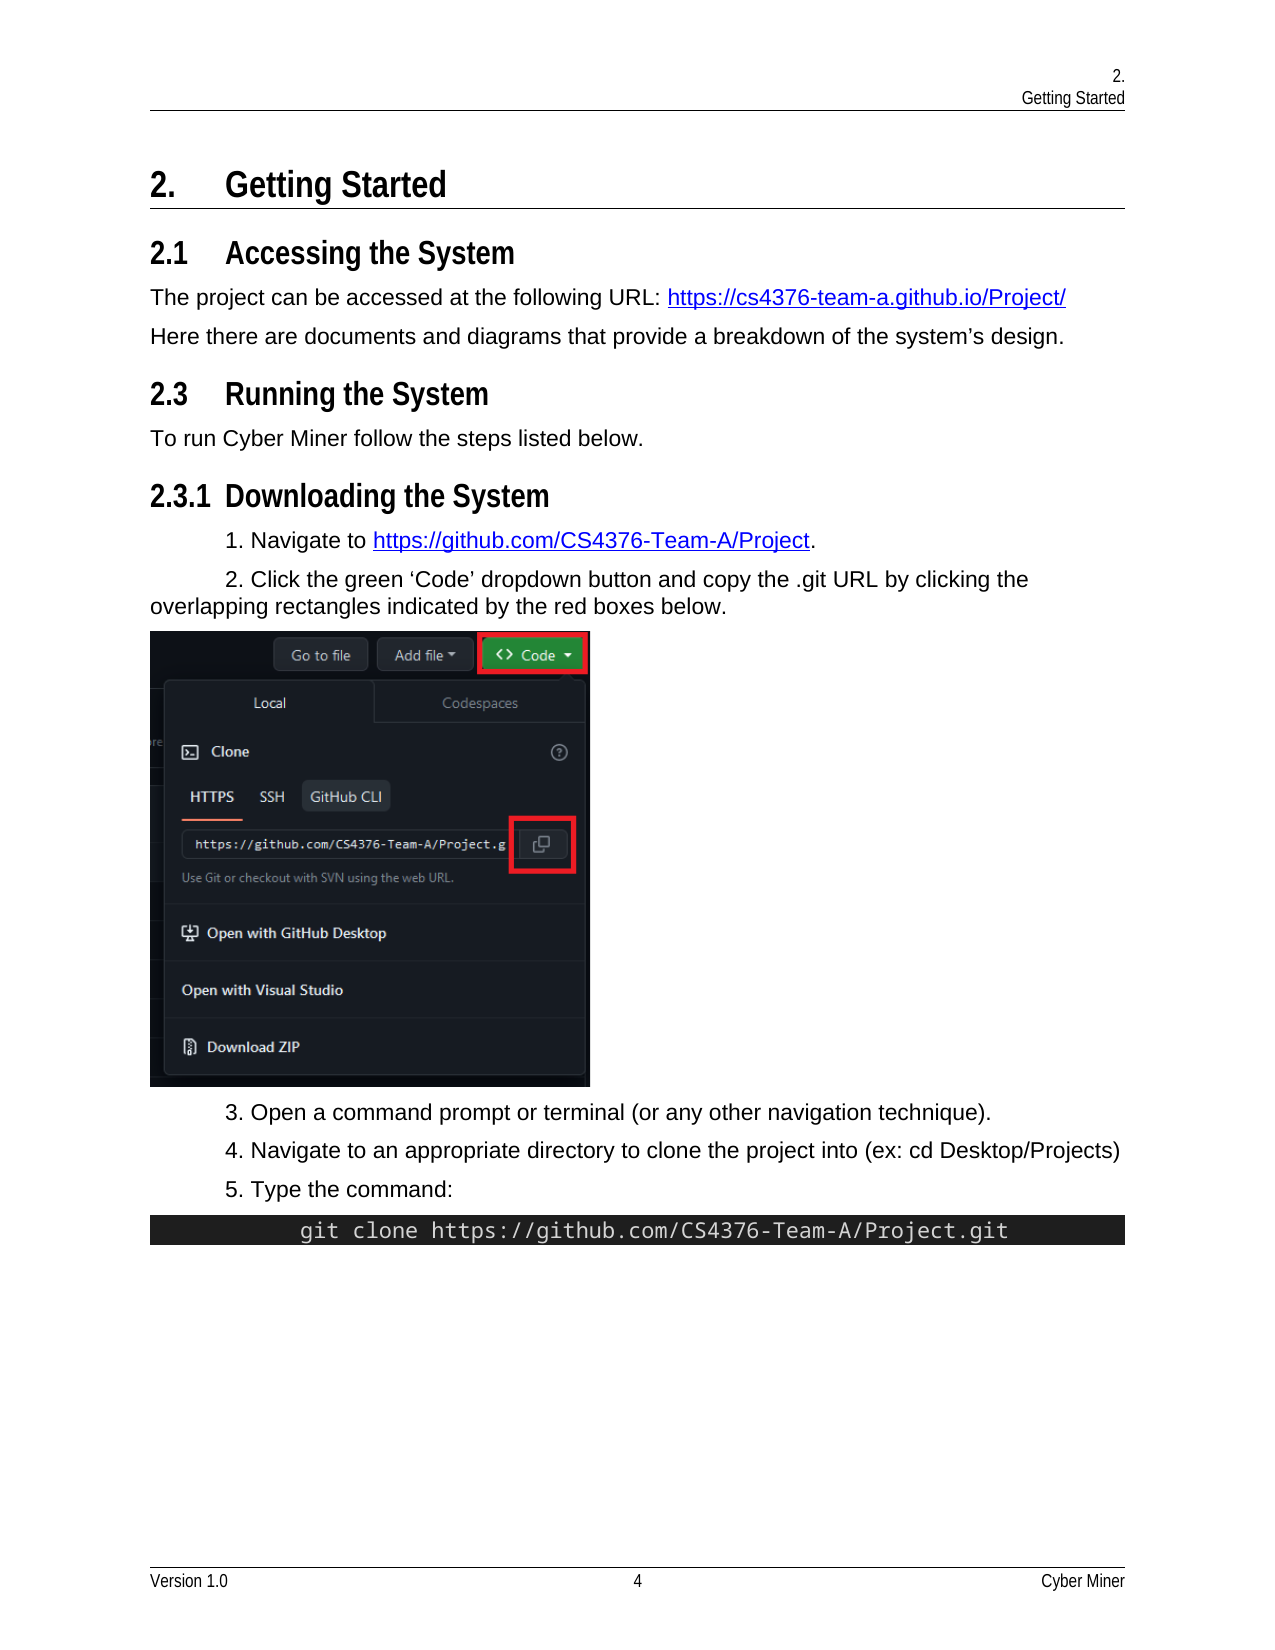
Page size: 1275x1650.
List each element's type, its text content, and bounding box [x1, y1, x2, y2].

text Here there are documents and diagrams that provide a breakdown of the system’s design. [150, 323, 1125, 349]
picture [150, 631, 590, 1087]
text git clone https://github.com/CS4376-Team-A/Project.git [150, 1215, 1125, 1245]
text 1. Navigate to https://github.com/CS4376-Team-A/Project. [150, 527, 1125, 554]
subtitle 2. Getting Started [150, 162, 1125, 208]
text 3. Open a command prompt or terminal (or any other navigation technique). [150, 1099, 1125, 1125]
subtitle 2.3.1 Downloading the System [150, 477, 1125, 515]
text To run Cyber Miner follow the steps listed below. [150, 425, 1125, 452]
text The project can be accessed at the following URL: https://cs4376-team-a.github.io/Project/ [150, 284, 1125, 311]
subtitle 2.1 Accessing the System [150, 234, 1125, 272]
subtitle 2.3 Running the System [150, 374, 1125, 413]
text 2. Click the green ‘Code’ dropdown button and copy the .git URL by clicking the overlapping rectangles indicated by the red boxes below. [150, 566, 1125, 619]
text 5. Type the command: [150, 1176, 1125, 1203]
text 4. Navigate to an appropriate directory to clone the project into (ex: cd Desktop/Projects) [150, 1137, 1125, 1164]
